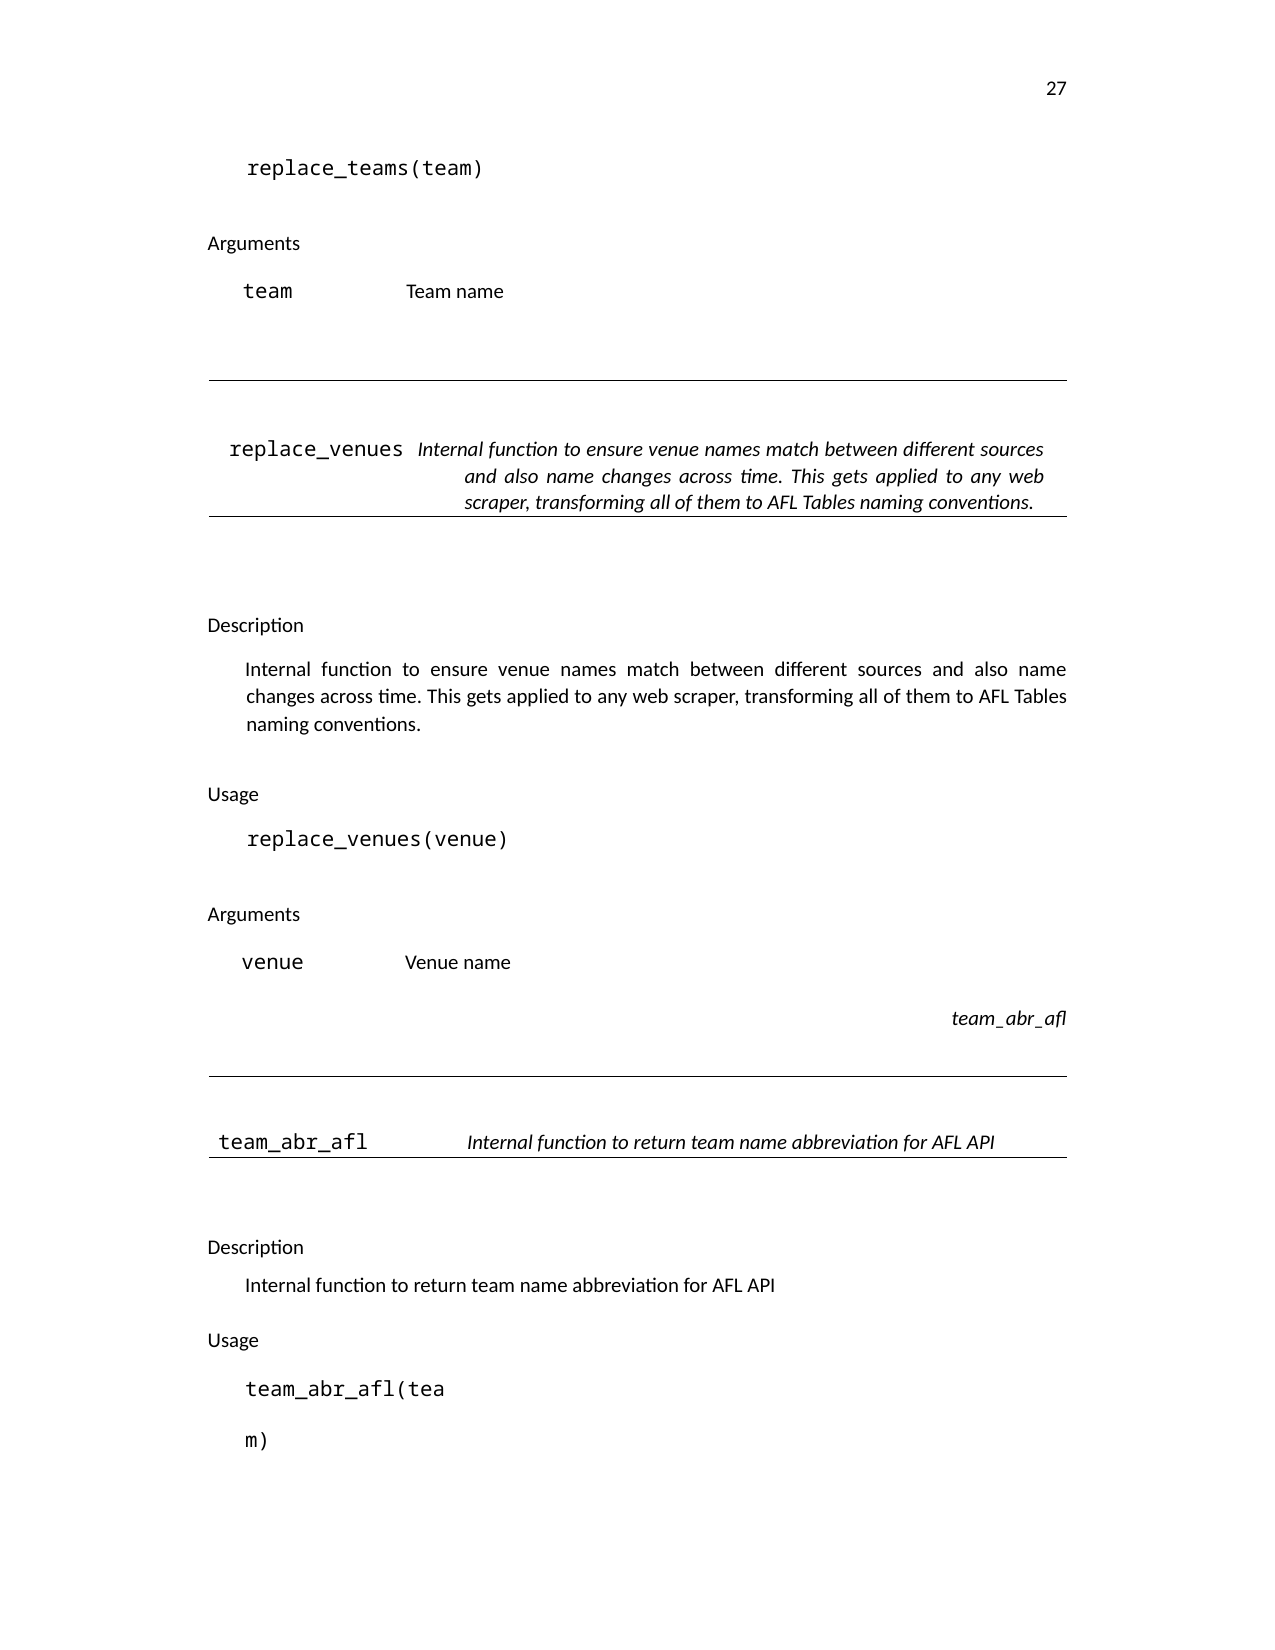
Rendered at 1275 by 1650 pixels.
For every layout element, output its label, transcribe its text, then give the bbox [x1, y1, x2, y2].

text replace_venues Internal function to ensure venue names match between different sources and also name changes across time. This gets applied to any web scraper, transforming all of them to AFL Tables naming conventions. [229, 434, 1047, 515]
subtitle Description [207, 1234, 467, 1260]
subtitle Arguments [207, 901, 467, 926]
subtitle Arguments [207, 230, 467, 255]
text Internal function to ensure venue names match between different sources and also name changes across time. This gets applied to any web scraper, transforming all of them to AFL Tables naming conventions. [245, 656, 1068, 737]
text Internal function to return team name abbreviation for AFL API [245, 1272, 1068, 1297]
text replace_venues(venue) [247, 824, 850, 853]
text team_abr_afl Internal function to return team name abbreviation for AFL API [209, 1127, 1240, 1156]
text Usage [207, 781, 467, 806]
text replace_teams(team) [247, 153, 850, 182]
subtitle Description [207, 613, 467, 638]
text venue Venue name [209, 947, 1240, 975]
text Usage team_abr_afl(team) [207, 1327, 449, 1453]
text team Team name [209, 276, 1240, 304]
subtitle team_abr_afl [209, 1005, 1068, 1031]
